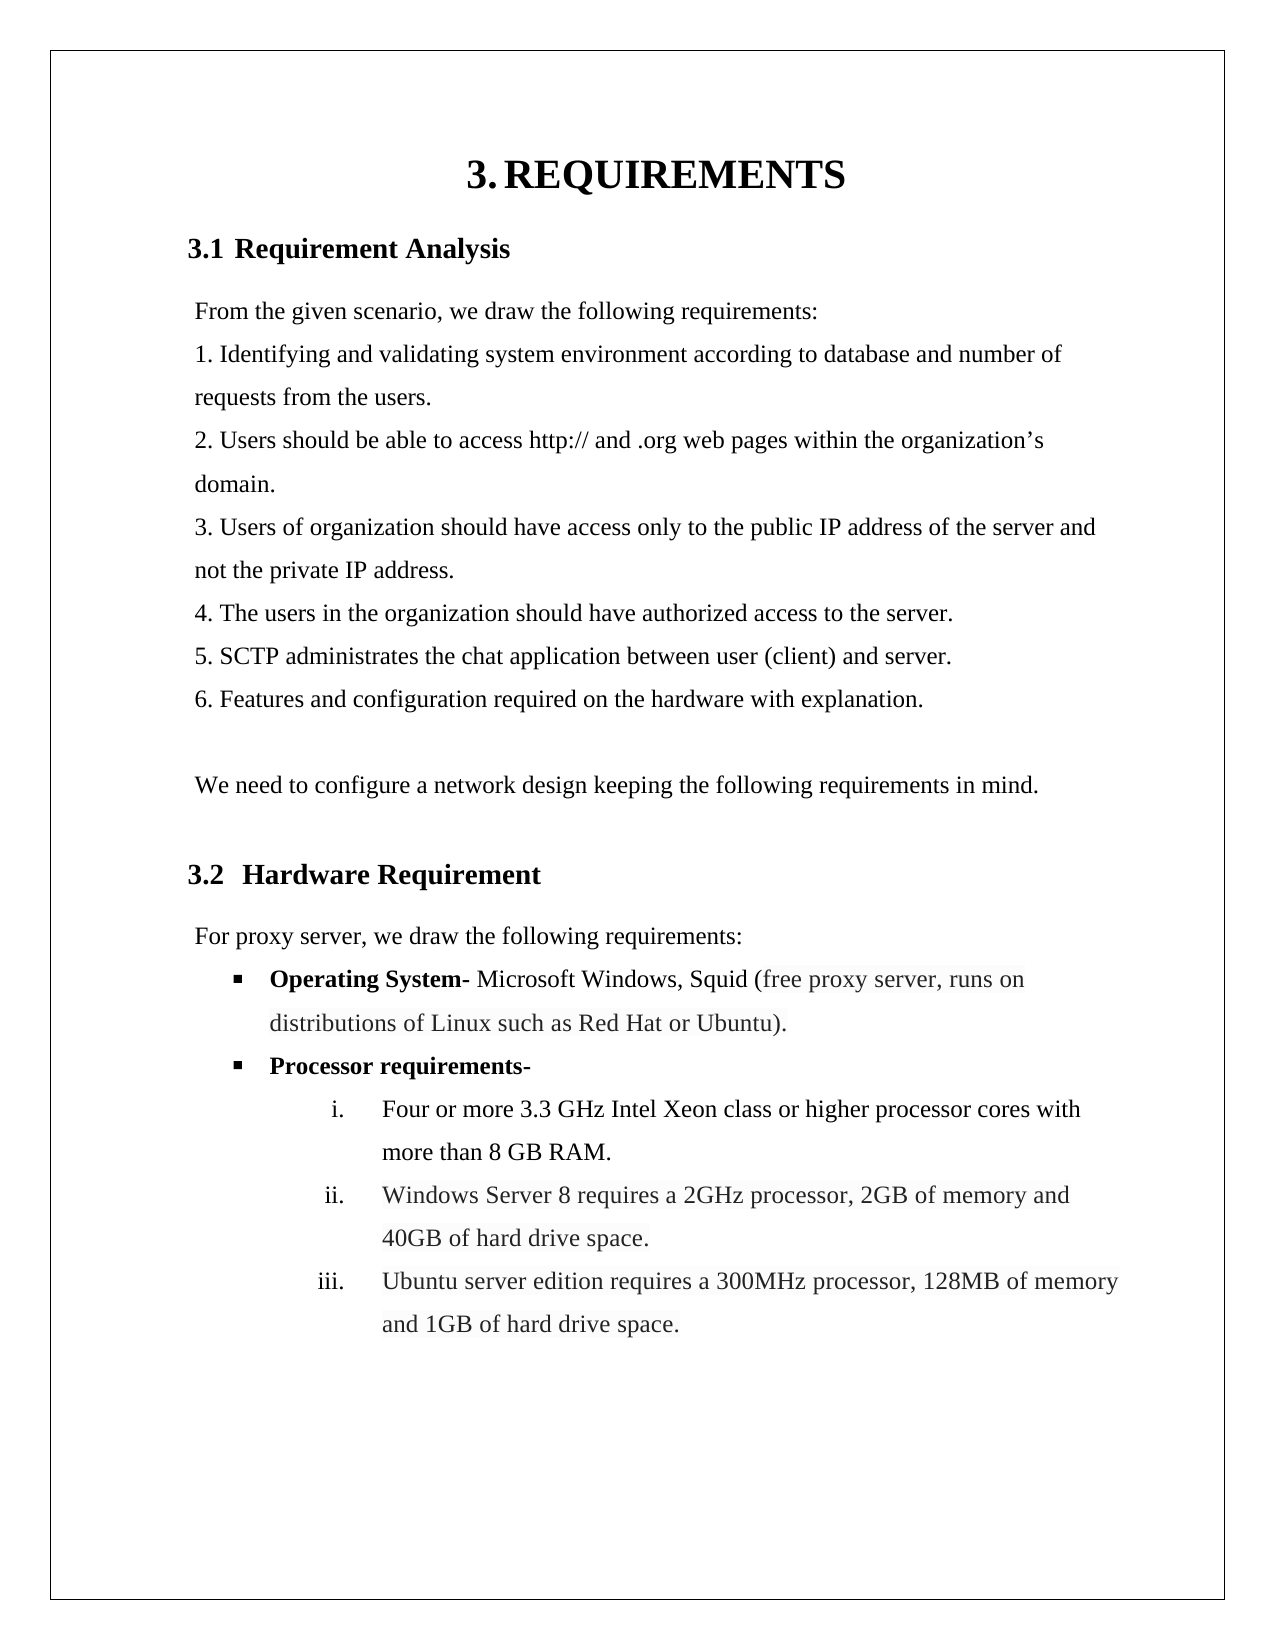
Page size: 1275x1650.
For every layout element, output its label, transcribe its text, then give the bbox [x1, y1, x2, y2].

list Processor requirements- [232, 1051, 1125, 1079]
list For proxy server, we draw the following requirements: [194, 921, 1125, 950]
list We need to configure a network design keeping the following requirements in mind. [194, 771, 1125, 799]
list From the given scenario, we draw the following requirements: [194, 296, 1125, 325]
list Requirement Analysis [187, 231, 1125, 265]
list 2. Users should be able to access http:// and .org web pages within the organization’s domain. [194, 426, 1125, 497]
list 4. The users in the organization should have authorized access to the server. [194, 598, 1125, 627]
list 1. Identifying and validating system environment according to database and number of requests from the users. [194, 339, 1125, 411]
list 5. SCTP administrates the chat application between user (client) and server. [194, 641, 1125, 670]
list Four or more 3.3 GHz Intel Xeon class or higher processor cores with more than 8 GB RAM. [344, 1094, 1125, 1166]
list Operating System- Microsoft Windows, Squid (free proxy server, runs on distributions of Linux such as Red Hat or Ubuntu). [232, 964, 1125, 1036]
list Ubuntu server edition requires a 300MHz processor, 128MB of memory and 1GB of hard drive space. [344, 1266, 1125, 1338]
list Windows Server 8 requires a 2GHz processor, 2GB of memory and 40GB of hard drive space. [344, 1180, 1125, 1252]
list Hardware Requirement [187, 857, 1125, 890]
list 6. Features and configuration required on the hardware with explanation. [194, 684, 1125, 713]
list 3. Users of organization should have access only to the public IP address of the server and not the private IP address. [194, 512, 1125, 584]
list REQUIREMENTS [187, 150, 1125, 198]
